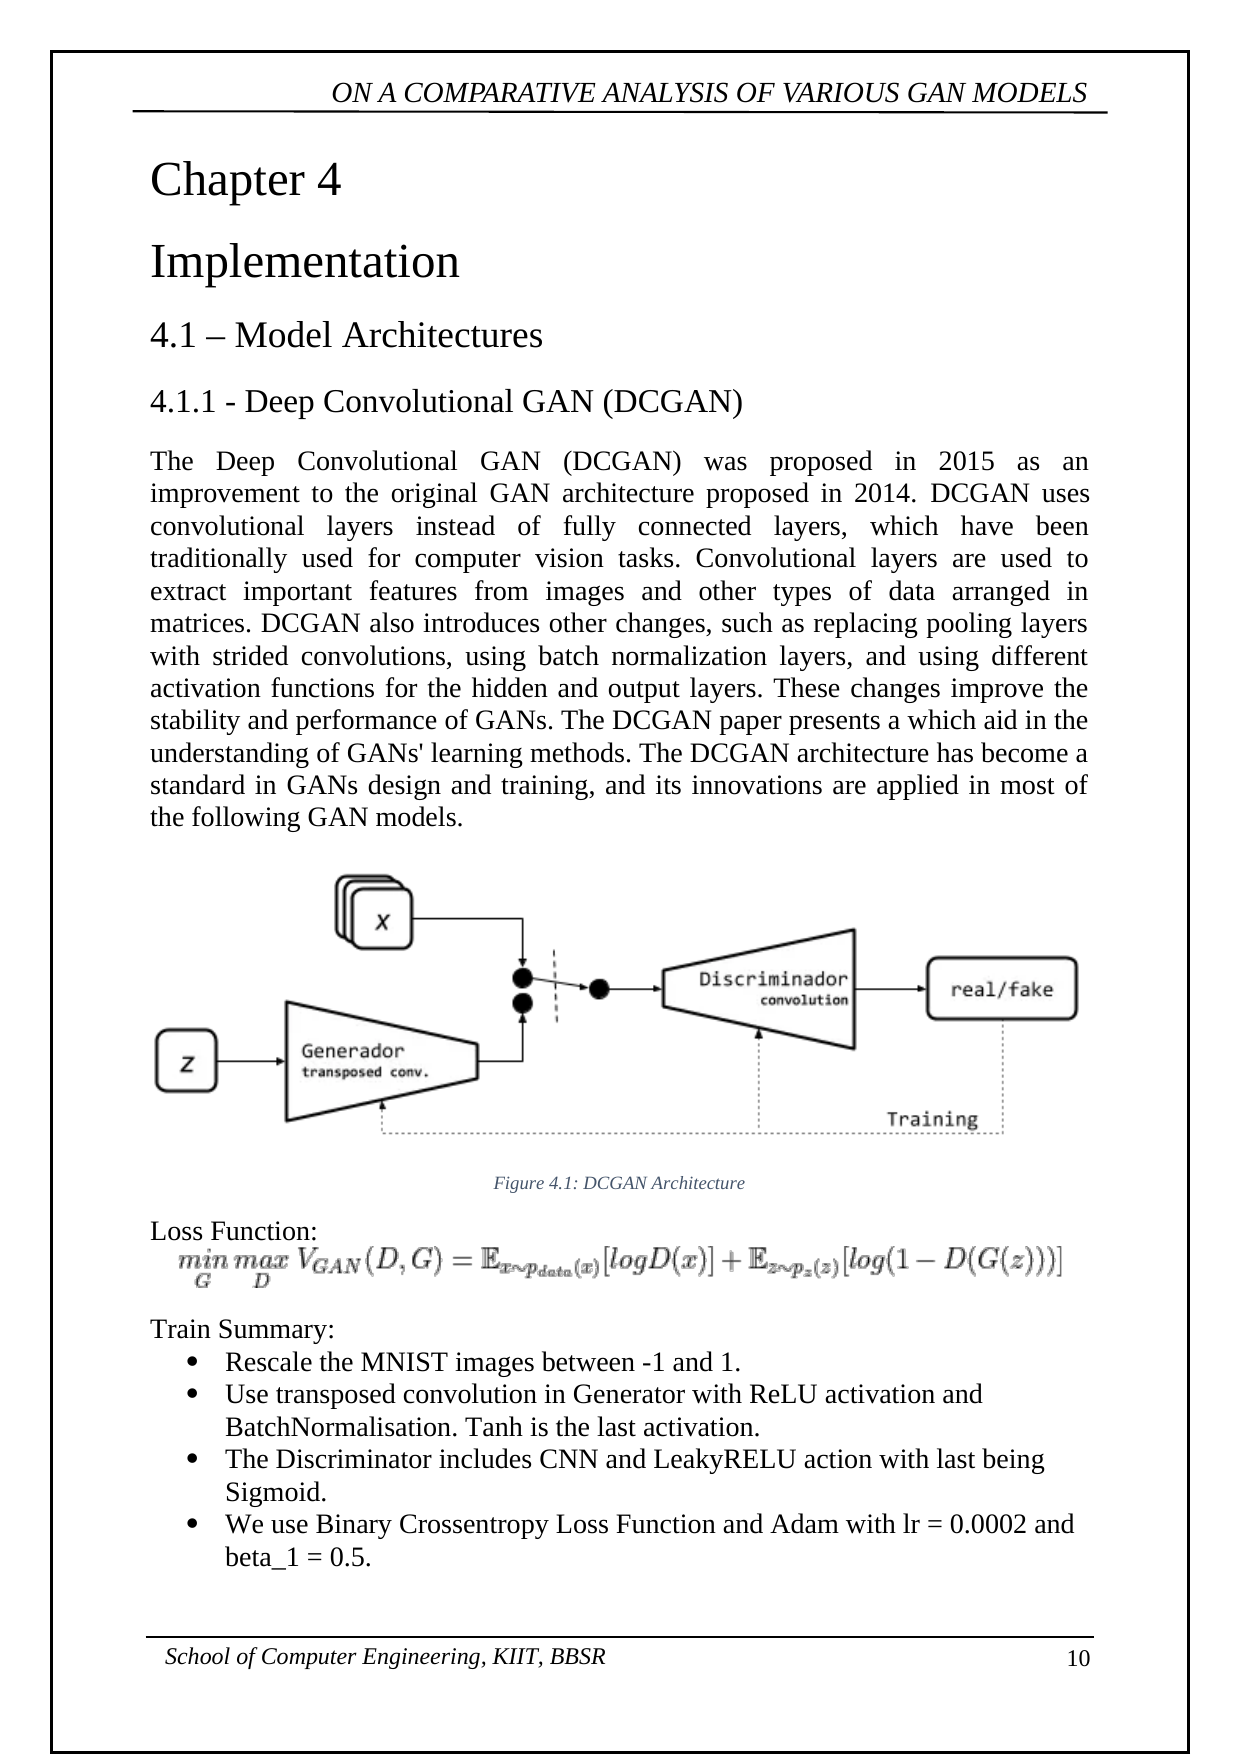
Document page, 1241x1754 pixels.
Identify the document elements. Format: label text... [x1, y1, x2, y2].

text Chapter 4 [150, 150, 1090, 206]
picture [178, 1246, 1062, 1288]
list We use Binary Crossentropy Loss Function and Adam with lr = 0.0002 and beta_1 = 0.5. [187, 1507, 1090, 1572]
text Implementation [150, 231, 1090, 288]
text 4.1.1 - Deep Convolutional GAN (DCGAN) [150, 381, 1090, 419]
picture [150, 857, 1093, 1147]
text 4.1 – Model Architectures [150, 313, 1090, 356]
text Loss Function: [150, 1214, 1090, 1247]
text Figure 4.1: DCGAN Architecture [150, 1172, 1090, 1193]
list Use transposed convolution in Generator with ReLU activation and BatchNormalisation. Tanh is the last activation. [187, 1377, 1090, 1442]
text The Deep Convolutional GAN (DCGAN) was proposed in 2015 as an improvement to the original GAN architecture proposed in 2014. DCGAN uses convolutional layers instead of fully connected layers, which have been traditionally used for computer vision tasks. Convolutional layers are used to extract important features from images and other types of data arranged in matrices. DCGAN also introduces other changes, such as replacing pooling layers with strided convolutions, using batch normalization layers, and using different activation functions for the hidden and output layers. These changes improve the stability and performance of GANs. The DCGAN paper presents a which aid in the understanding of GANs' learning methods. The DCGAN architecture has become a standard in GANs design and training, and its innovations are applied in most of the following GAN models. [150, 444, 1090, 833]
list Rescale the MNIST images between -1 and 1. [187, 1345, 1090, 1377]
list The Discriminator includes CNN and LeakyRELU action with last being Sigmoid. [187, 1442, 1090, 1507]
text Train Summary: [150, 1312, 1090, 1345]
